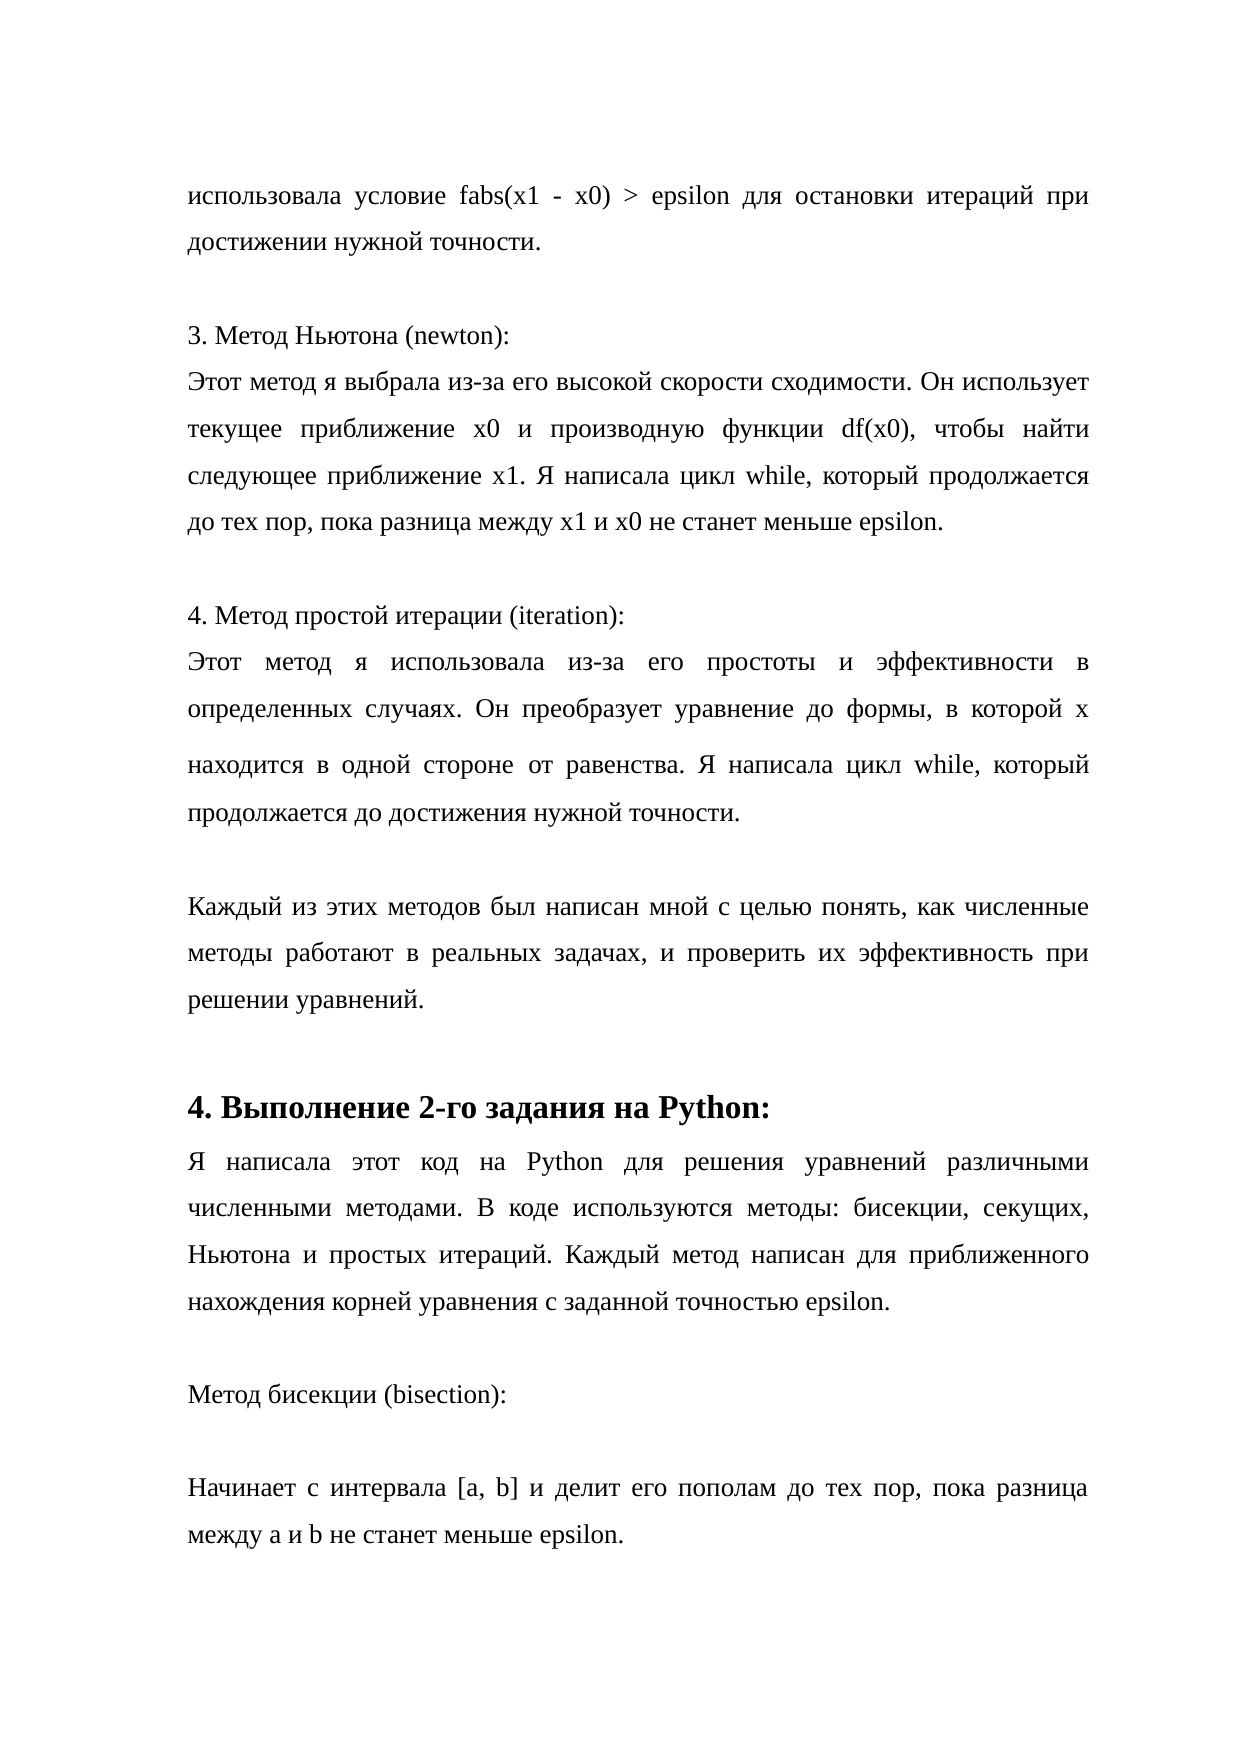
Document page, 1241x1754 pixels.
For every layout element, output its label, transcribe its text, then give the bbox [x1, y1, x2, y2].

text Метод бисекции (bisection): [187, 1378, 1090, 1409]
text Этот метод я выбрала из-за его высокой скорости сходимости. Он использует текущее приближение x0 и производную функции df(x0), чтобы найти следующее приближение x1. Я написала цикл while, который продолжается до тех пор, пока разница между x1 и x0 не станет меньше epsilon. [187, 365, 1090, 537]
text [187, 179, 1090, 257]
text Я написала этот код на Python для решения уравнений различными численными методами. В коде используются методы: бисекции, секущих, Ньютона и простых итераций. Каждый метод написан для приближенного нахождения корней уравнения с заданной точностью epsilon. [187, 1144, 1090, 1316]
text Этот метод я использовала из-за его простоты и эффективности в определенных случаях. Он преобразует уравнение до формы, в которой x находится в одной стороне от равенства. Я написала цикл while, который продолжается до достижения нужной точности. [187, 645, 1090, 827]
text Начинает с интервала [a, b] и делит его пополам до тех пор, пока разница между a и b не станет меньше epsilon. [187, 1471, 1090, 1549]
text 4. Выполнение 2-го задания на Python: [187, 1087, 1090, 1125]
text Каждый из этих методов был написан мной с целью понять, как численные методы работают в реальных задачах, и проверить их эффективность при решении уравнений. [187, 889, 1090, 1014]
text 3. Метод Ньютона (newton): [187, 319, 1090, 350]
text 4. Метод простой итерации (iteration): [187, 599, 1090, 630]
